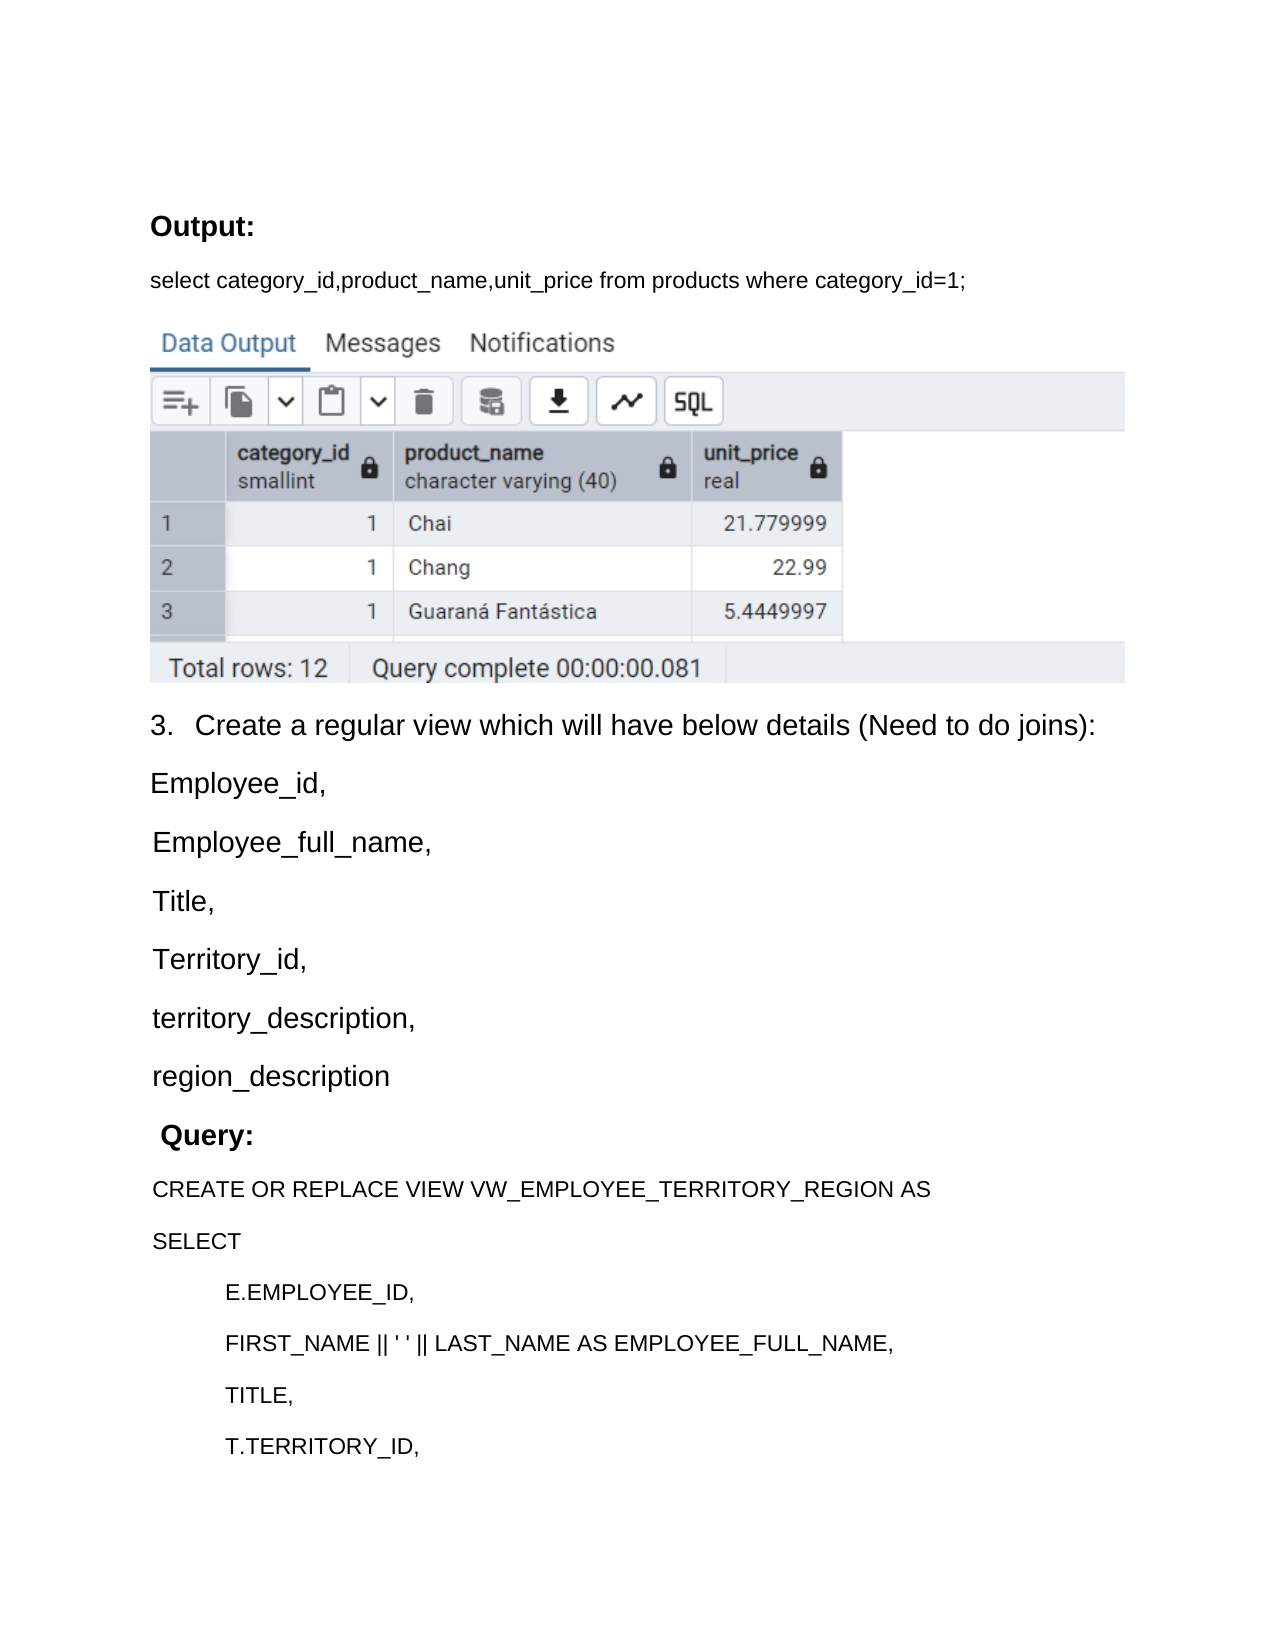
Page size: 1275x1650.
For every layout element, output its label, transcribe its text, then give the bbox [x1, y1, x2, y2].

text territory_description, [150, 1001, 1125, 1034]
text select category_id,product_name,unit_price from products where category_id=1; [150, 267, 1125, 293]
picture [150, 318, 1125, 683]
text T.TERRITORY_ID, [150, 1433, 1125, 1459]
text FIRST_NAME || ' ' || LAST_NAME AS EMPLOYEE_FULL_NAME, [150, 1330, 1125, 1357]
text region_description [150, 1059, 1125, 1093]
text Employee_id, [150, 767, 1125, 800]
text Output: [150, 208, 1125, 242]
text TITLE, [150, 1382, 1125, 1408]
text Query: [150, 1118, 1125, 1151]
text 3. Create a regular view which will have below details (Need to do joins): [150, 708, 1125, 742]
text SELECT [150, 1228, 1125, 1254]
text Title, [150, 884, 1125, 917]
text E.EMPLOYEE_ID, [150, 1279, 1125, 1305]
text Employee_full_name, [150, 825, 1125, 859]
text Territory_id, [150, 942, 1125, 976]
text CREATE OR REPLACE VIEW VW_EMPLOYEE_TERRITORY_REGION AS [150, 1176, 1125, 1203]
